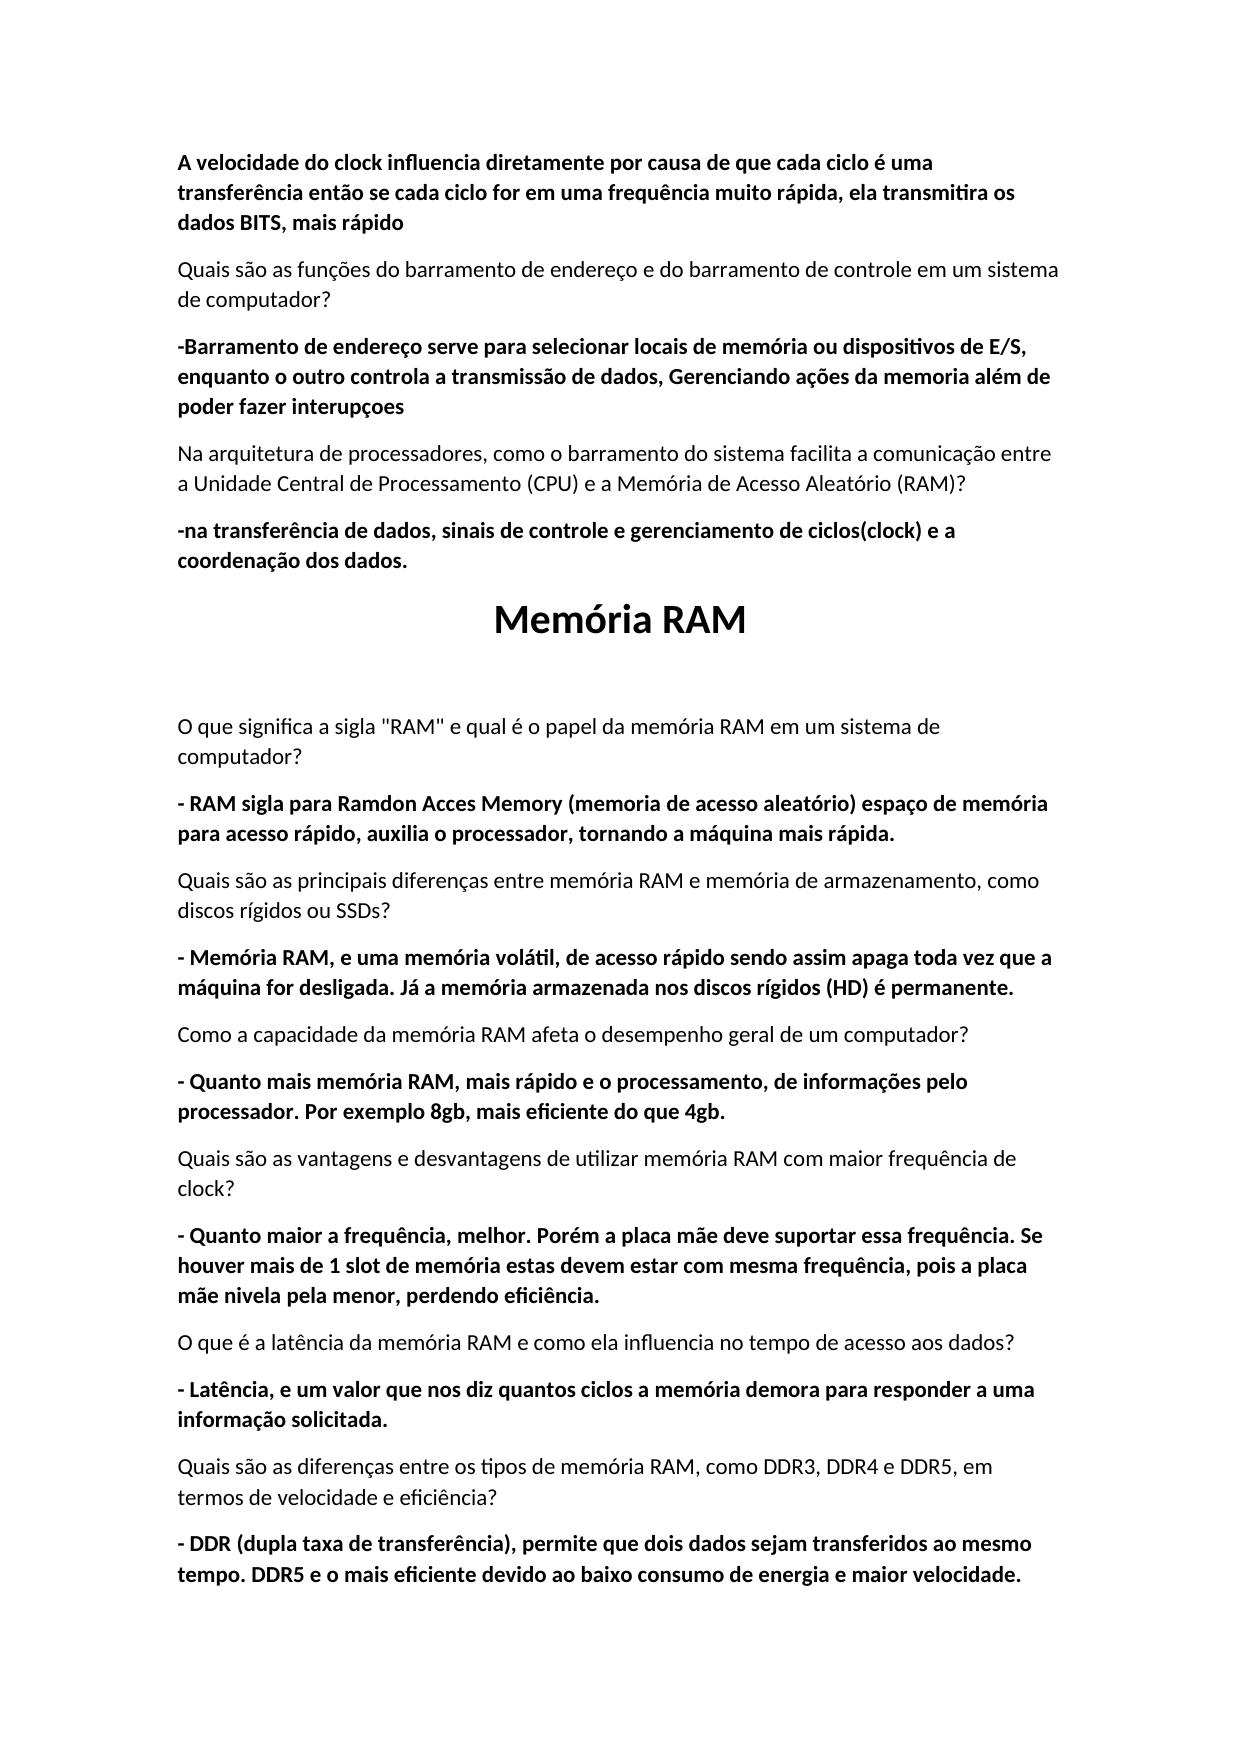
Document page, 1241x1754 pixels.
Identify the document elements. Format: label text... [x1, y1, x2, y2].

text Quais são as vantagens e desvantagens de utilizar memória RAM com maior frequência de clock? [177, 1144, 1063, 1202]
text Como a capacidade da memória RAM afeta o desempenho geral de um computador? [177, 1020, 1063, 1048]
text Quais são as funções do barramento de endereço e do barramento de controle em um sistema de computador? [177, 255, 1063, 313]
text Na arquitetura de processadores, como o barramento do sistema facilita a comunicação entre a Unidade Central de Processamento (CPU) e a Memória de Acesso Aleatório (RAM)? [177, 439, 1063, 497]
text O que significa a sigla "RAM" e qual é o papel da memória RAM em um sistema de computador? [177, 712, 1063, 770]
text O que é a latência da memória RAM e como ela influencia no tempo de acesso aos dados? [177, 1328, 1063, 1357]
text - Quanto maior a frequência, melhor. Porém a placa mãe deve suportar essa frequência. Se houver mais de 1 slot de memória estas devem estar com mesma frequência, pois a placa mãe nivela pela menor, perdendo eficiência. [177, 1221, 1063, 1310]
text Memória RAM [177, 593, 1063, 644]
text Quais são as diferenças entre os tipos de memória RAM, como DDR3, DDR4 e DDR5, em termos de velocidade e eficiência? [177, 1452, 1063, 1511]
text - Memória RAM, e uma memória volátil, de acesso rápido sendo assim apaga toda vez que a máquina for desligada. Já a memória armazenada nos discos rígidos (HD) é permanente. [177, 943, 1063, 1001]
text -na transferência de dados, sinais de controle e gerenciamento de ciclos(clock) e a coordenação dos dados. [177, 516, 1063, 574]
text Quais são as principais diferenças entre memória RAM e memória de armazenamento, como discos rígidos ou SSDs? [177, 866, 1063, 924]
text -Barramento de endereço serve para selecionar locais de memória ou dispositivos de E/S, enquanto o outro controla a transmissão de dados, Gerenciando ações da memoria além de poder fazer interupçoes [177, 332, 1063, 420]
text - Quanto mais memória RAM, mais rápido e o processamento, de informações pelo processador. Por exemplo 8gb, mais eficiente do que 4gb. [177, 1067, 1063, 1125]
text - DDR (dupla taxa de transferência), permite que dois dados sejam transferidos ao mesmo tempo. DDR5 e o mais eficiente devido ao baixo consumo de energia e maior velocidade. [177, 1529, 1063, 1588]
text - Latência, e um valor que nos diz quantos ciclos a memória demora para responder a uma informação solicitada. [177, 1375, 1063, 1434]
text A velocidade do clock influencia diretamente por causa de que cada ciclo é uma transferência então se cada ciclo for em uma frequência muito rápida, ela transmitira os dados BITS, mais rápido [177, 148, 1063, 236]
text - RAM sigla para Ramdon Acces Memory (memoria de acesso aleatório) espaço de memória para acesso rápido, auxilia o processador, tornando a máquina mais rápida. [177, 789, 1063, 847]
